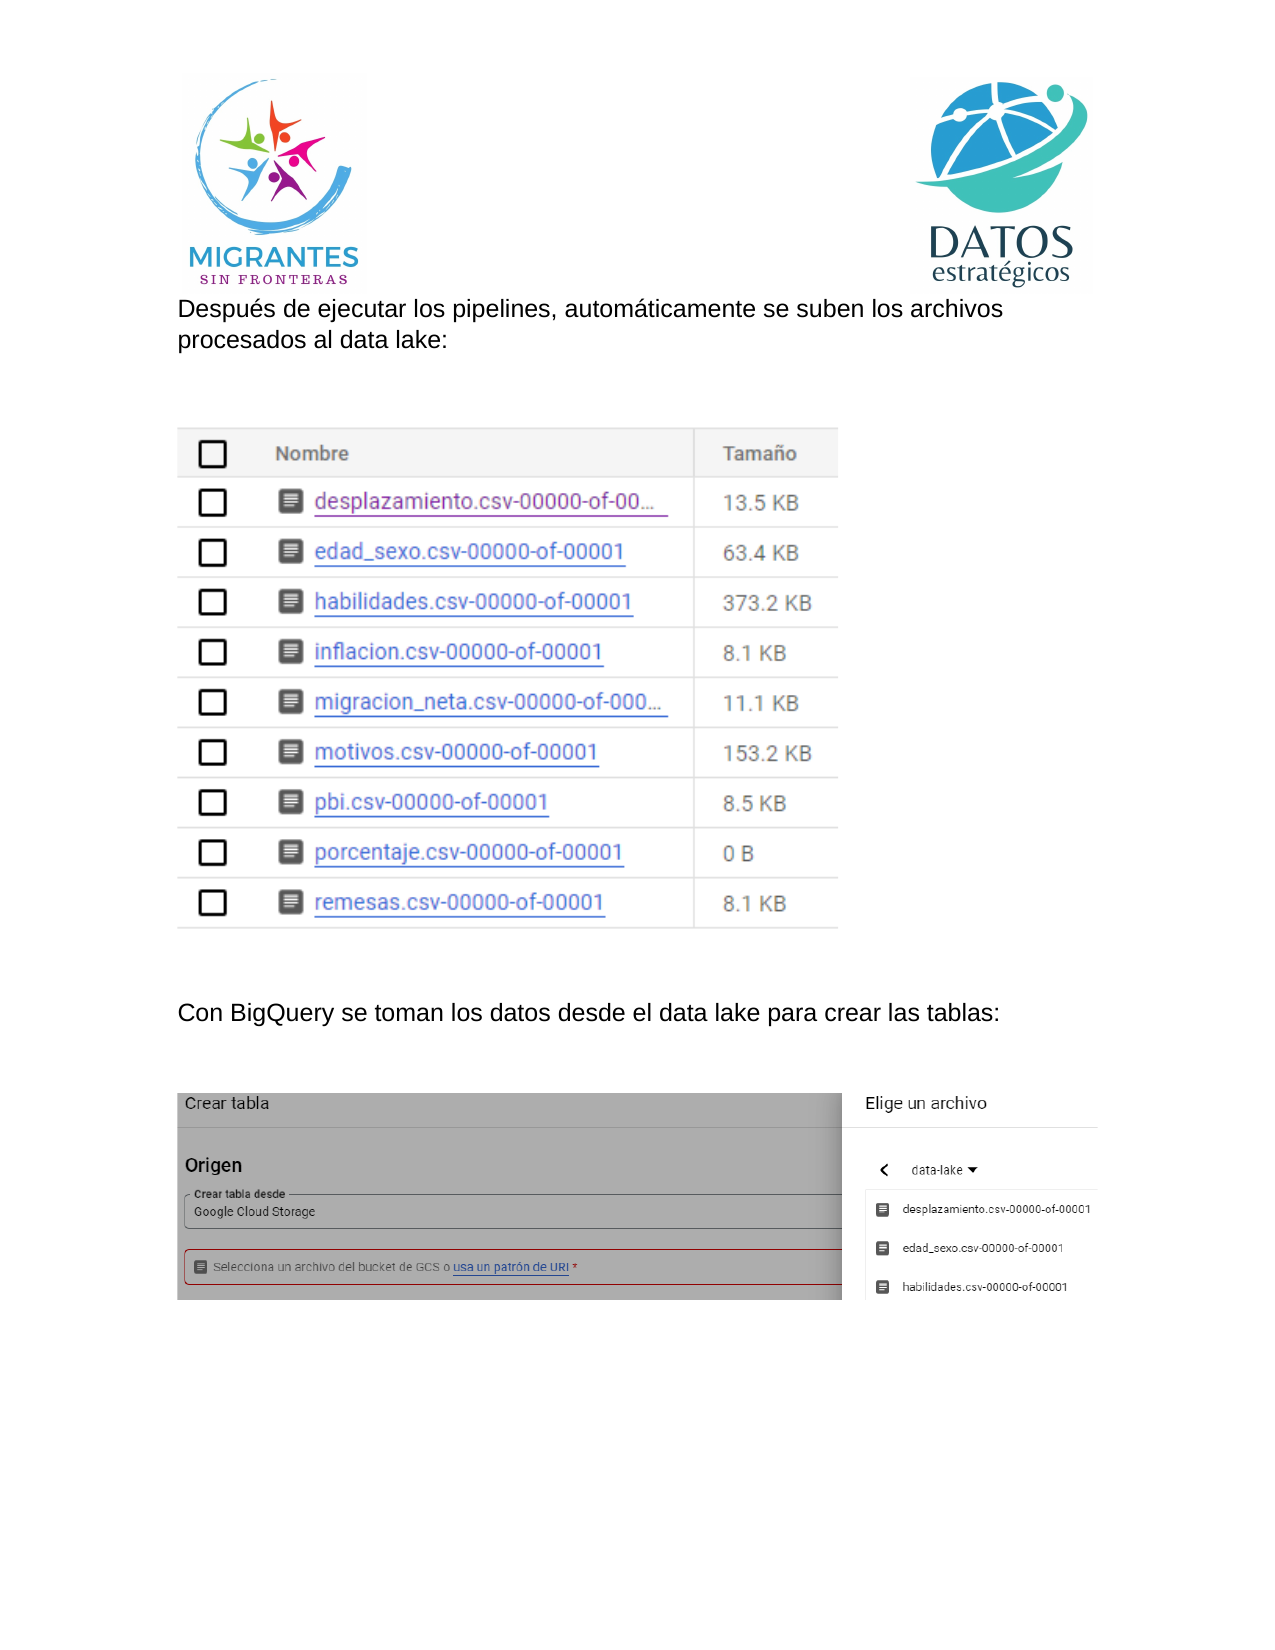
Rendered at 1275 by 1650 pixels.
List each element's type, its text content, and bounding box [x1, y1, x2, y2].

picture [177, 1093, 1098, 1300]
picture [177, 420, 839, 932]
text Después de ejecutar los pipelines, automáticamente se suben los archivos procesados al data lake: [177, 294, 1098, 354]
text Con BigQuery se toman los datos desde el data lake para crear las tablas: [177, 998, 1098, 1027]
picture [910, 77, 1094, 294]
picture [182, 73, 368, 294]
